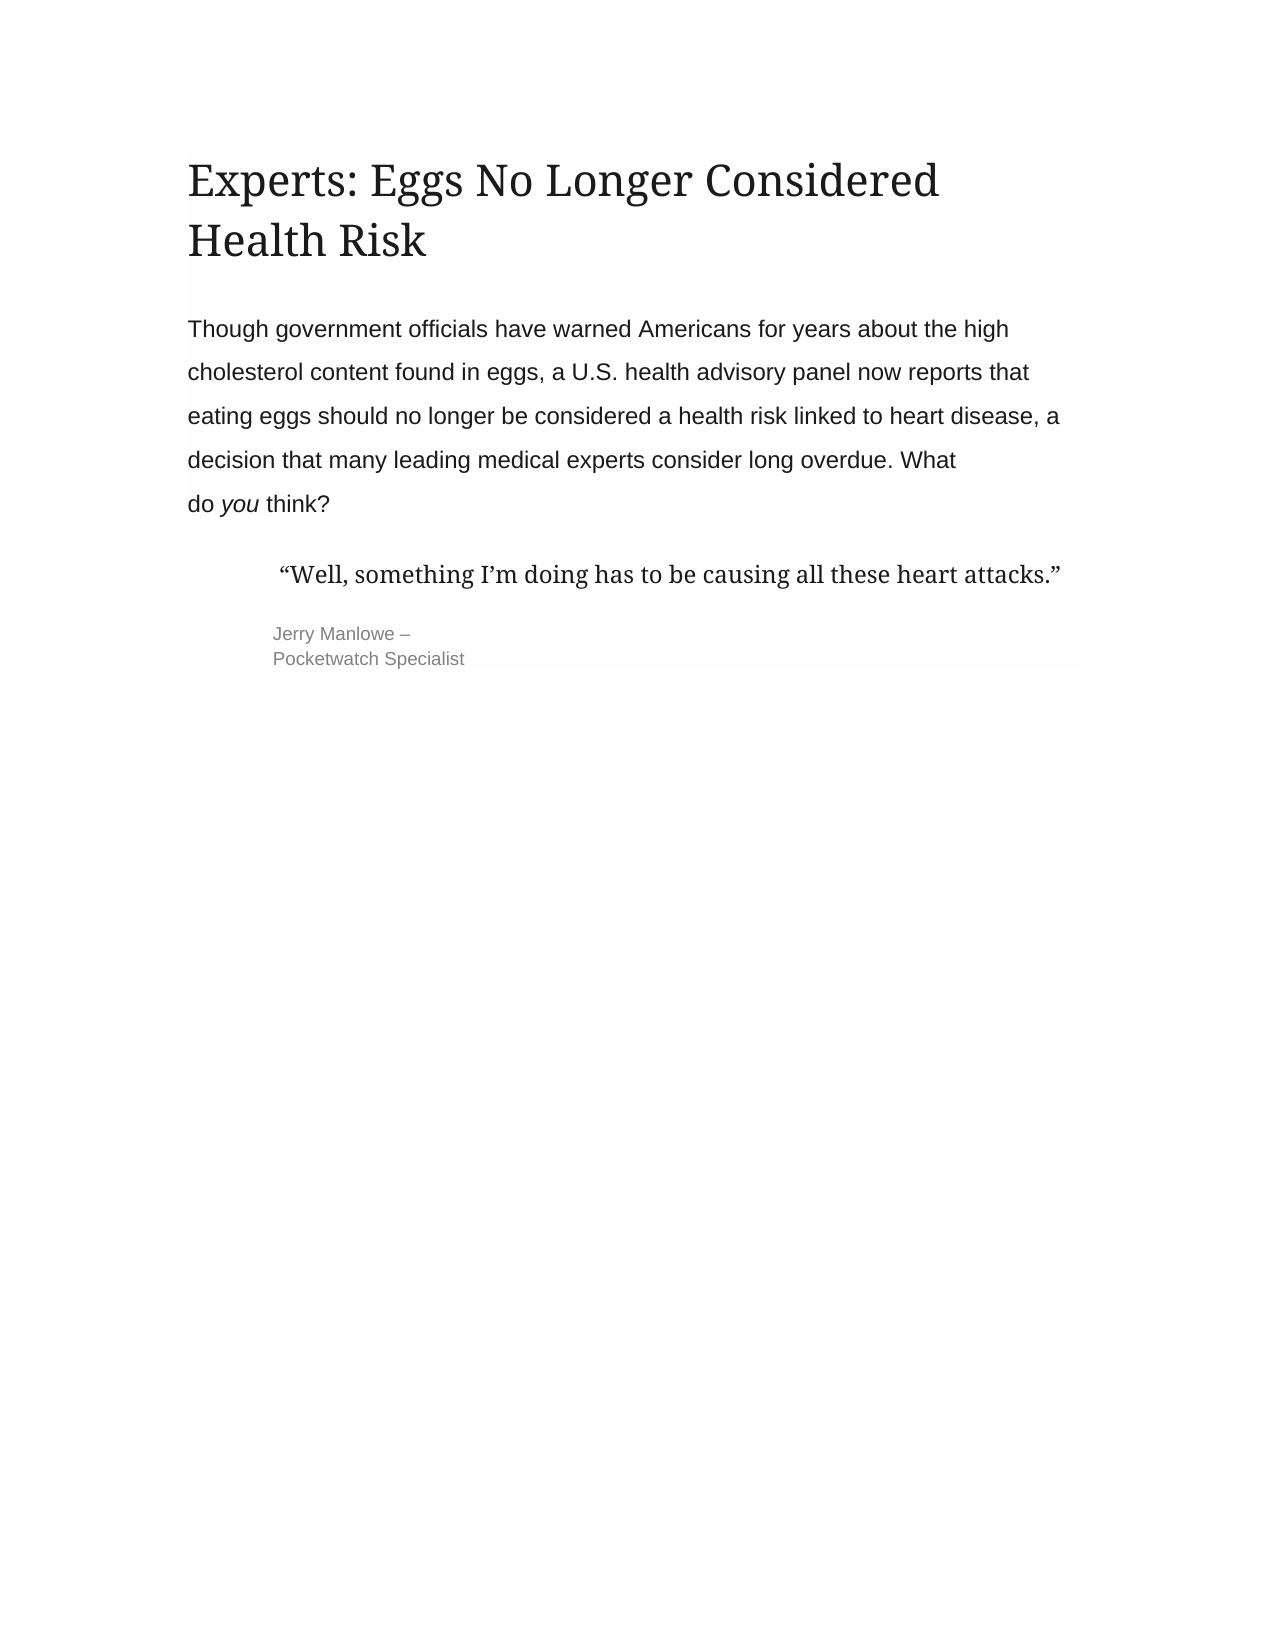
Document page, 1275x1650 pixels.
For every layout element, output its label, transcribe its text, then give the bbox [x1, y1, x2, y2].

text Experts: Eggs No Longer Considered Health Risk [187, 150, 1087, 269]
text Though government officials have warned Americans for years about the high cholesterol content found in eggs, a U.S. health advisory panel now reports that eating eggs should no longer be considered a health risk linked to heart disease, a decision that many leading medical experts consider long overdue. What do you think? [187, 298, 1087, 517]
text Jerry Manlowe – Pocketwatch Specialist [273, 619, 1087, 669]
text “Well, something I’m doing has to be causing all these heart attacks.” [273, 546, 1087, 590]
